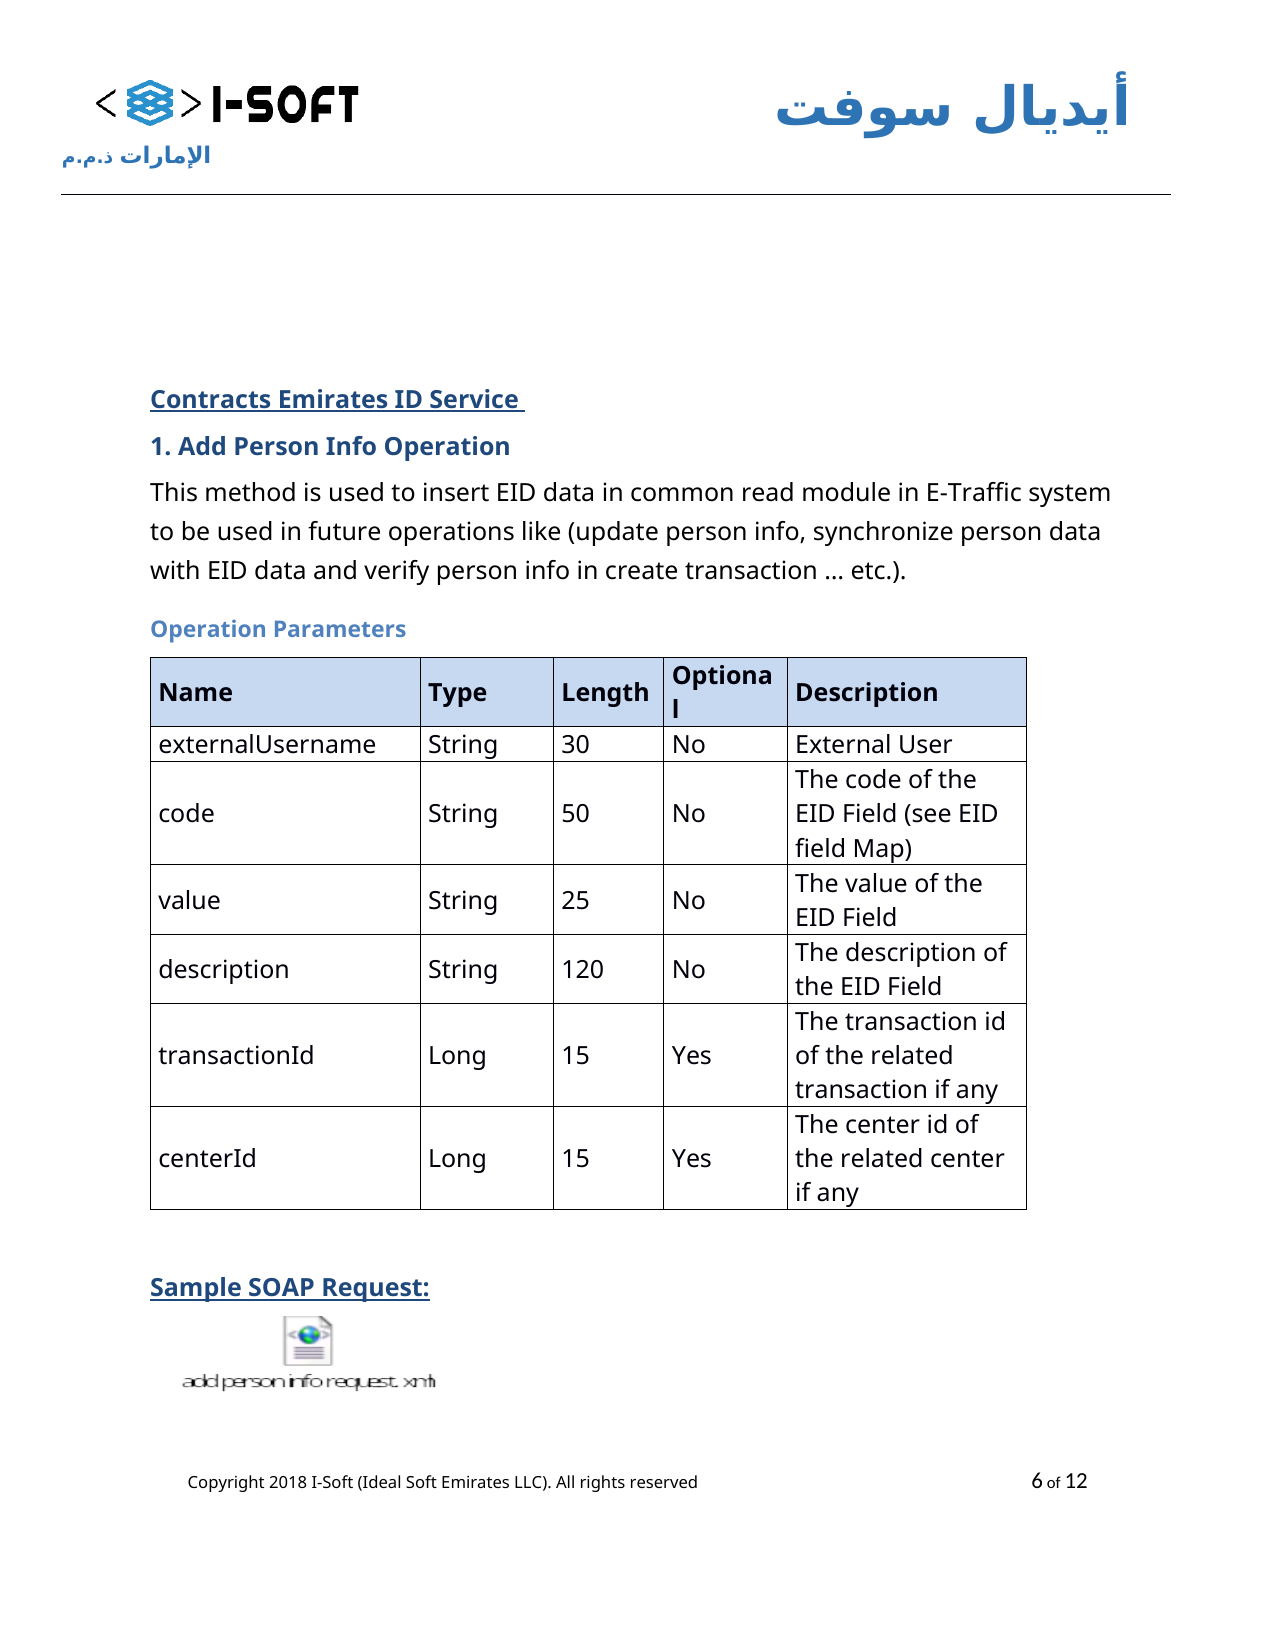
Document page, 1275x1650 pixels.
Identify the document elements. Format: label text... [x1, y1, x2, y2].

table_header Optional [664, 658, 787, 726]
table_cell 15 [554, 1004, 663, 1106]
table_cell Long [421, 1107, 553, 1209]
table_cell transactionId [151, 1004, 420, 1106]
table_cell String [421, 727, 553, 761]
table_cell Yes [664, 1107, 787, 1209]
table_cell 15 [554, 1107, 663, 1209]
table_cell centerId [151, 1107, 420, 1209]
table_cell The description of the EID Field [788, 935, 1026, 1003]
table_cell 30 [554, 727, 663, 761]
table_cell The center id of the related center if any [788, 1107, 1026, 1209]
table_cell 120 [554, 935, 663, 1003]
table_cell Yes [664, 1004, 787, 1106]
table_cell No [664, 727, 787, 761]
table_cell String [421, 762, 553, 864]
table_cell External User [788, 727, 1026, 761]
table_cell 50 [554, 762, 663, 864]
table_header Type [421, 658, 553, 726]
table_cell The value of the EID Field [788, 865, 1026, 933]
text This method is used to insert EID data in common read module in E-Traffic system to be used in future operations like (update person info, synchronize person data with EID data and verify person info in create transaction … etc.). [150, 475, 1125, 587]
table_cell The transaction id of the related transaction if any [788, 1004, 1026, 1106]
subtitle Sample SOAP Request: [150, 1270, 1087, 1304]
table_cell The code of the EID Field (see EID field Map) [788, 762, 1026, 864]
table_cell description [151, 935, 420, 1003]
table_header Length [554, 658, 663, 726]
table_cell No [664, 865, 787, 933]
subtitle Contracts Emirates ID Service [150, 382, 1130, 416]
table_cell code [151, 762, 420, 864]
table_cell Long [421, 1004, 553, 1106]
table_header Description [788, 658, 1026, 726]
table_cell value [151, 865, 420, 933]
picture [61, 80, 393, 126]
table_cell String [421, 935, 553, 1003]
table_cell String [421, 865, 553, 933]
table_cell No [664, 935, 787, 1003]
table_cell externalUsername [151, 727, 420, 761]
subtitle Operation Parameters [150, 613, 1087, 644]
table_cell No [664, 762, 787, 864]
table_cell 25 [554, 865, 663, 933]
table_header Name [151, 658, 420, 726]
subtitle 1. Add Person Info Operation [150, 428, 1130, 462]
